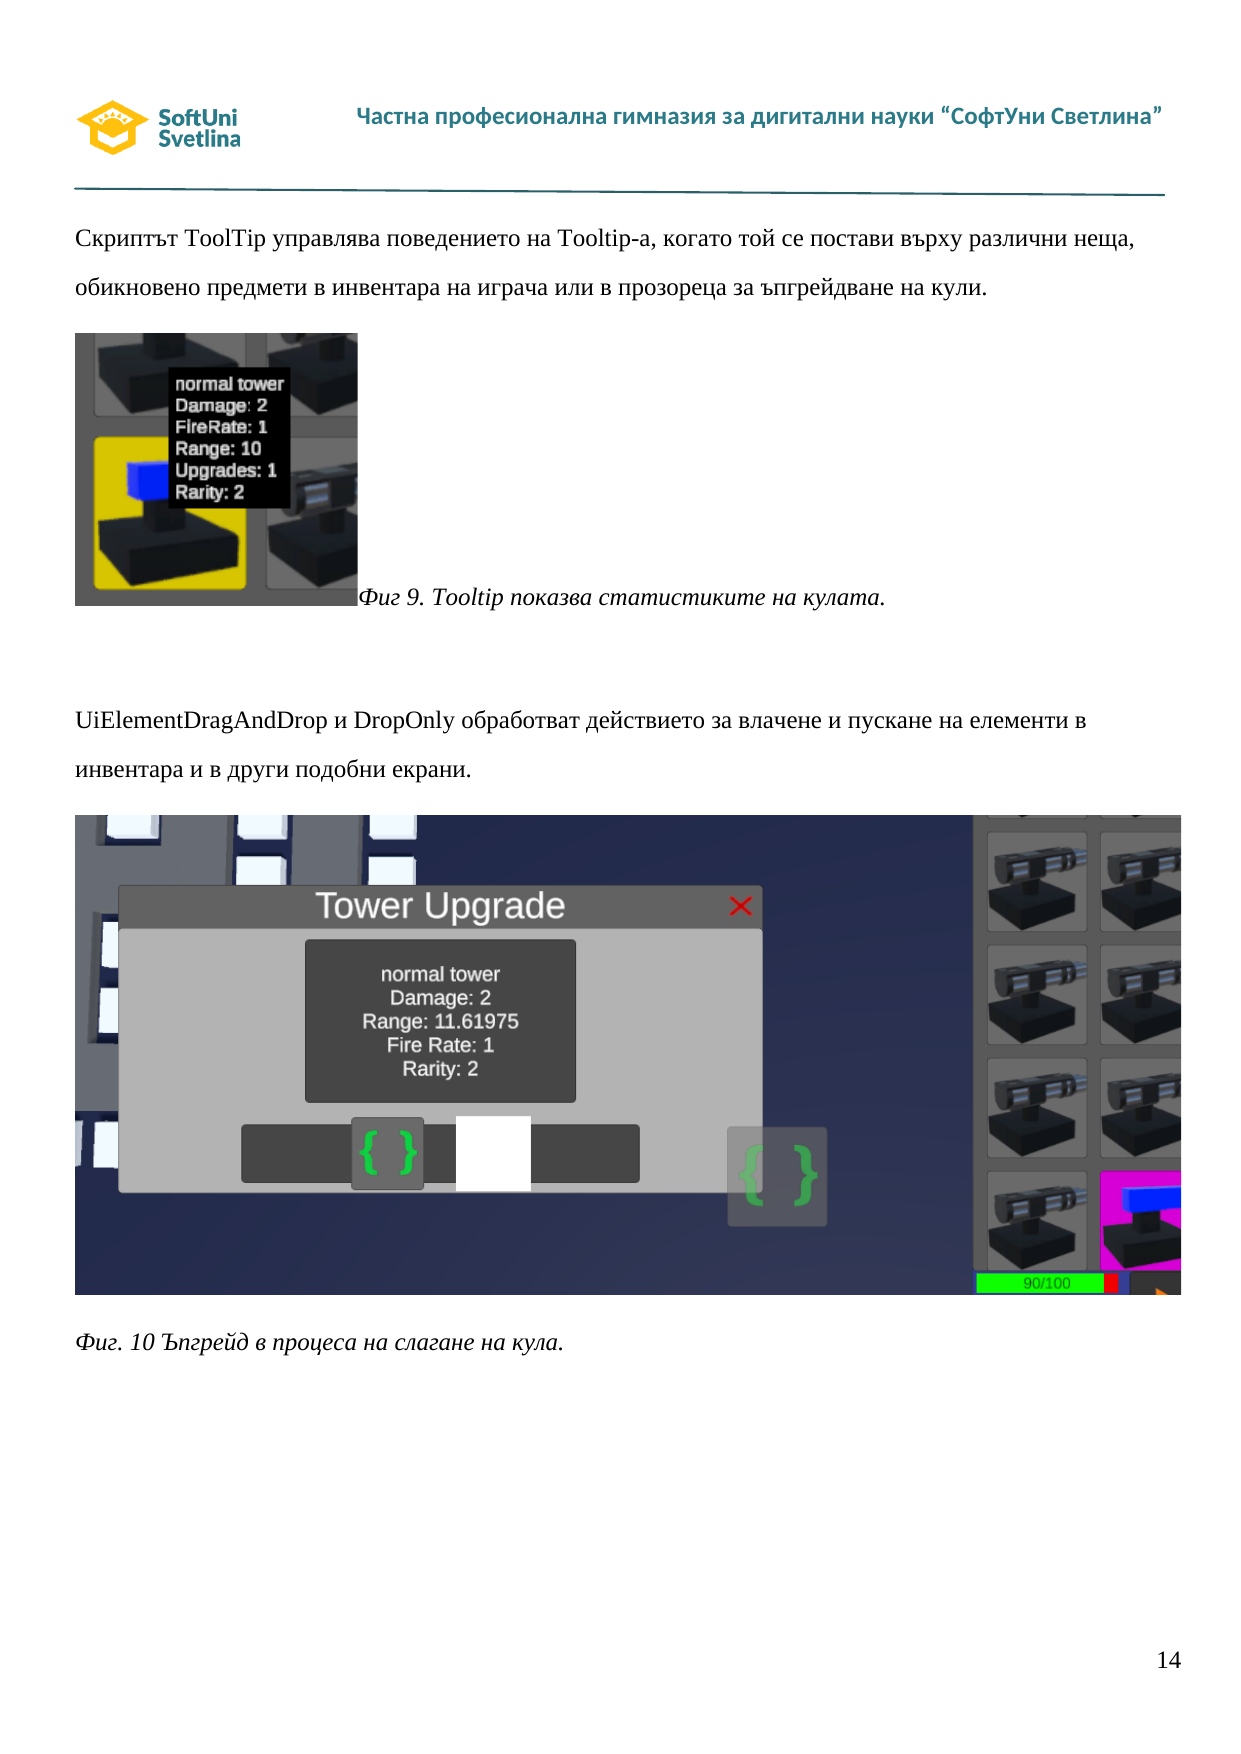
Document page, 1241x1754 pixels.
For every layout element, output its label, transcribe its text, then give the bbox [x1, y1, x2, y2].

text UiElementDragAndDrop и DropOnly обработват действието за влачене и пускане на елементи в инвентара и в други подобни екрани. [75, 705, 1181, 782]
picture [75, 333, 358, 606]
text Фиг. 10 Ъпгрейд в процеса на слагане на кула. [75, 1327, 1181, 1356]
picture [75, 100, 240, 155]
picture [75, 815, 1182, 1295]
text Скриптът ToolTip управлява поведението на Tooltip-a, когато той се постави върху различни неща, обикновено предмети в инвентара на играча или в прозореца за ъпгрейдване на кули. [75, 223, 1181, 301]
